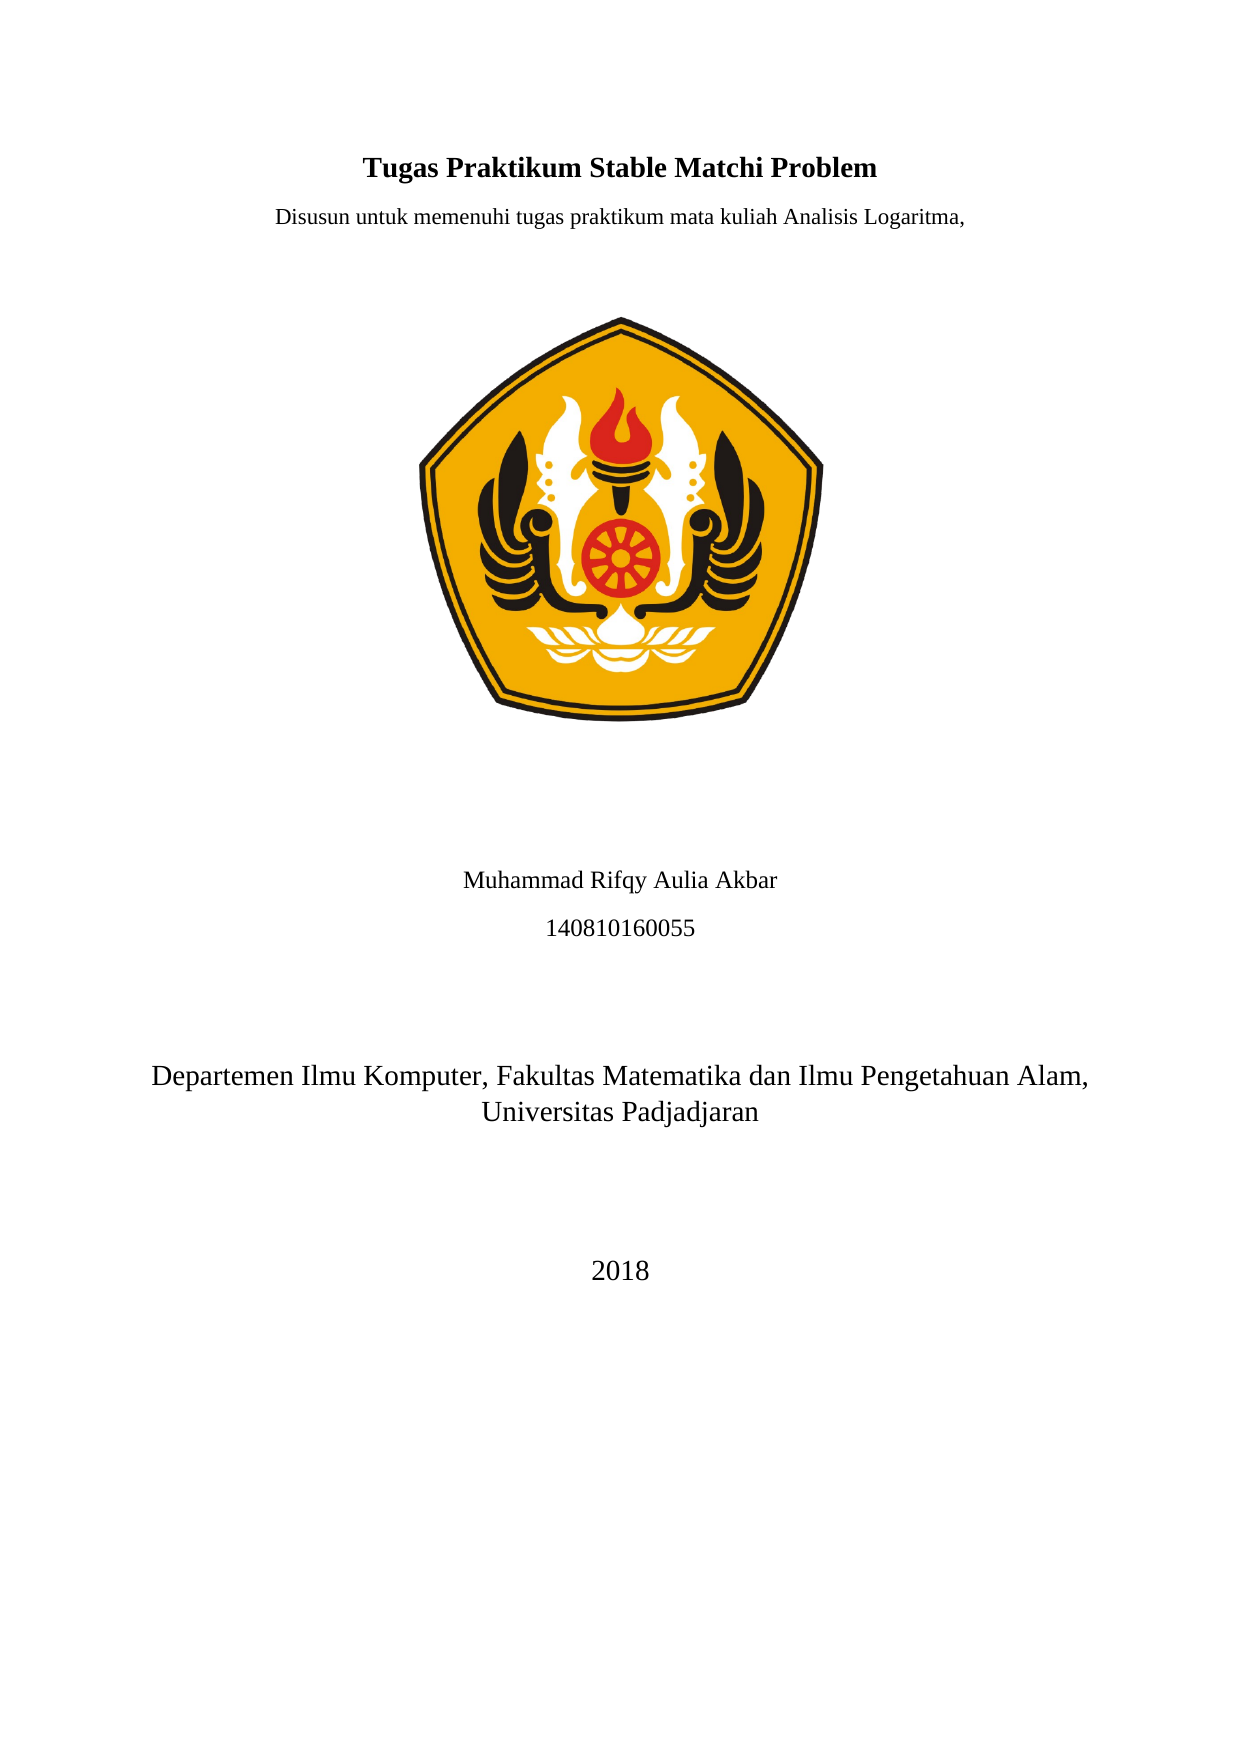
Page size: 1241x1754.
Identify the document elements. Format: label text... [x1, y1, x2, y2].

text Departemen Ilmu Komputer, Fakultas Matematika dan Ilmu Pengetahuan Alam, Universitas Padjadjaran [150, 1058, 1090, 1128]
text Muhammad Rifqy Aulia Akbar [150, 865, 1090, 894]
picture [359, 293, 882, 746]
text Disusun untuk memenuhi tugas praktikum mata kuliah Analisis Logaritma, [150, 203, 1090, 229]
text Tugas Praktikum Stable Matchi Problem [150, 150, 1090, 183]
text 140810160055 [150, 913, 1090, 942]
text 2018 [150, 1253, 1090, 1287]
